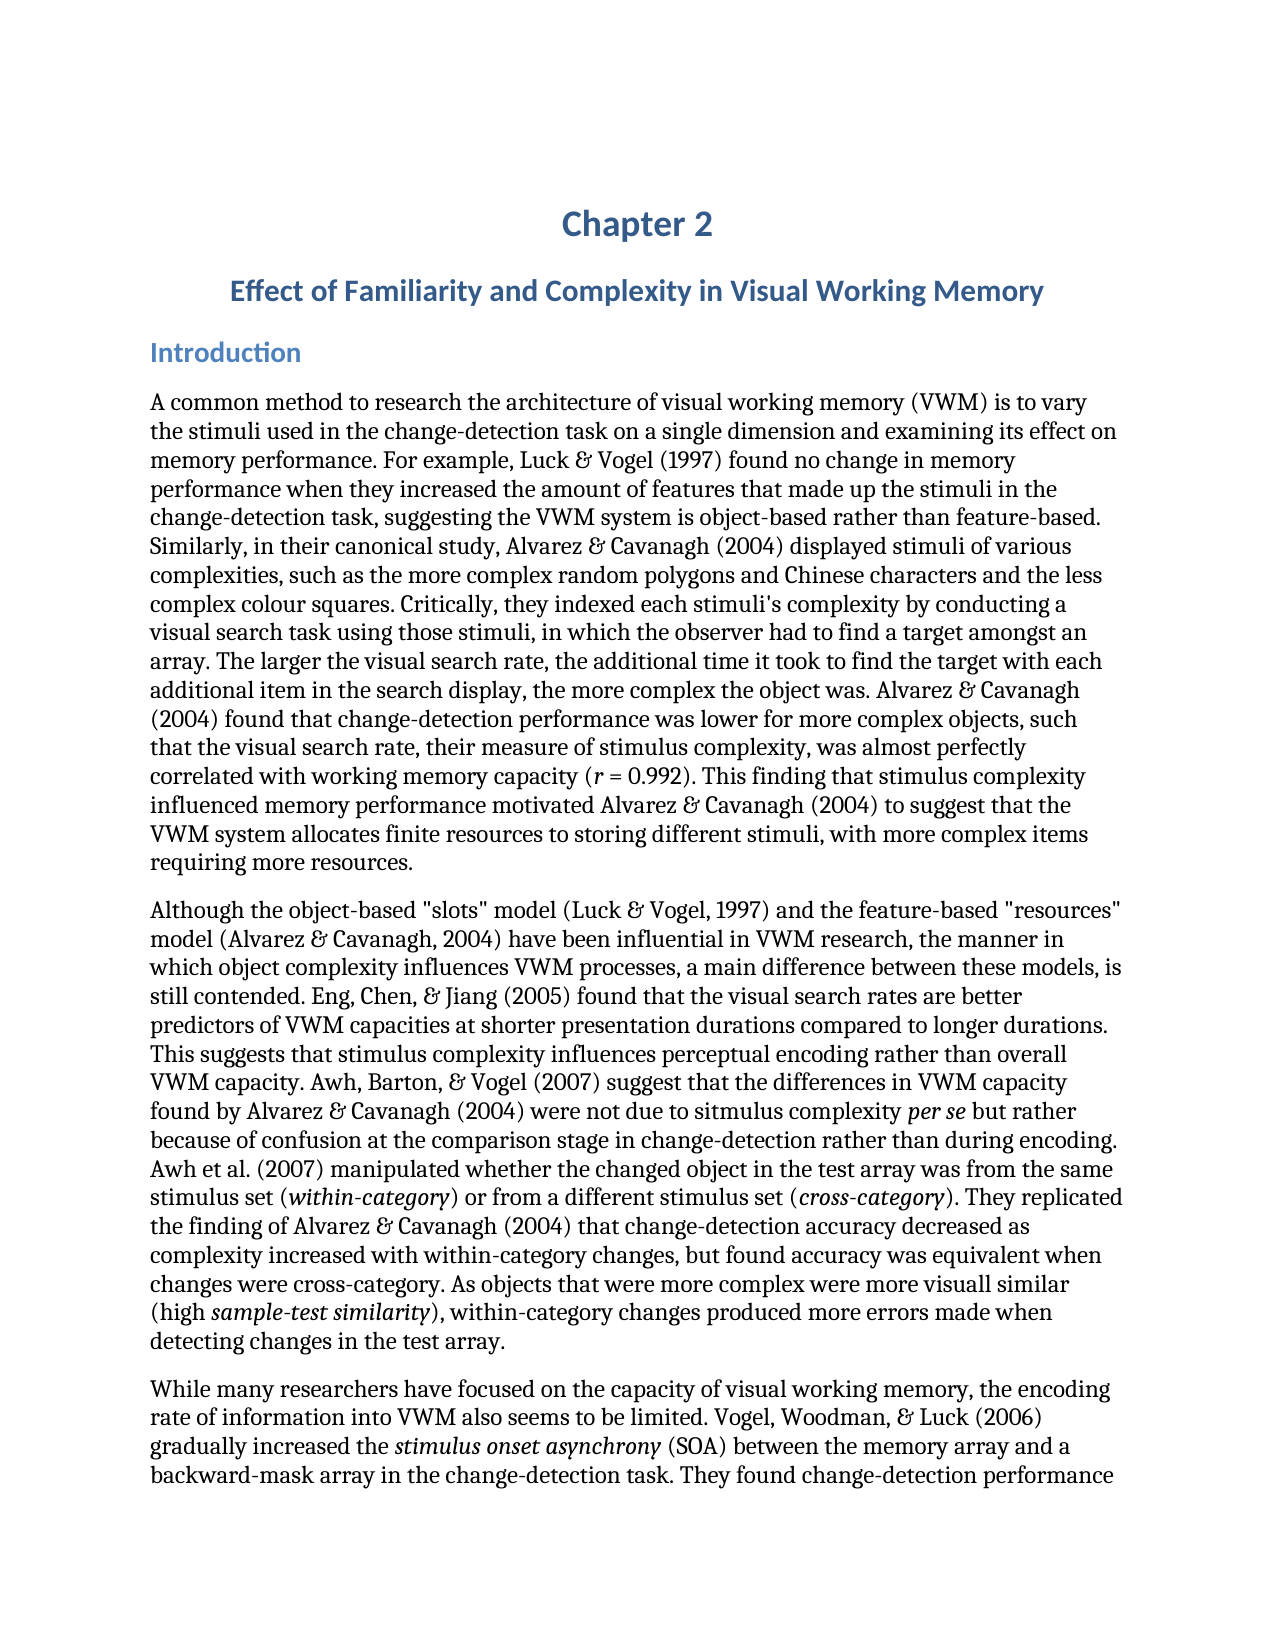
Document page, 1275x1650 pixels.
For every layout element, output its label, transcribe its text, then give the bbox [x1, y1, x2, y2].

subtitle Effect of Familiarity and Complexity in Visual Working Memory [150, 271, 1125, 309]
text Although the object-based "slots" model (Luck & Vogel, 1997) and the feature-based "resources" model (Alvarez & Cavanagh, 2004) have been influential in VWM research, the manner in which object complexity influences VWM processes, a main difference between these models, is still contended. Eng, Chen, & Jiang (2005) found that the visual search rates are better predictors of VWM capacities at shorter presentation durations compared to longer durations. This suggests that stimulus complexity influences perceptual encoding rather than overall VWM capacity. Awh, Barton, & Vogel (2007) suggest that the differences in VWM capacity found by Alvarez & Cavanagh (2004) were not due to sitmulus complexity per se but rather because of confusion at the comparison stage in change-detection rather than during encoding. Awh et al. (2007) manipulated whether the changed object in the test array was from the same stimulus set (within-category) or from a different stimulus set (cross-category). They replicated the finding of Alvarez & Cavanagh (2004) that change-detection accuracy decreased as complexity increased with within-category changes, but found accuracy was equivalent when changes were cross-category. As objects that were more complex were more visuall similar (high sample-test similarity), within-category changes produced more errors made when detecting changes in the test array. [150, 896, 1125, 1356]
subtitle Introduction [150, 334, 1125, 369]
title Chapter 2 [150, 200, 1125, 246]
text A common method to research the architecture of visual working memory (VWM) is to vary the stimuli used in the change-detection task on a single dimension and examining its effect on memory performance. For example, Luck & Vogel (1997) found no change in memory performance when they increased the amount of features that made up the stimuli in the change-detection task, suggesting the VWM system is object-based rather than feature-based. Similarly, in their canonical study, Alvarez & Cavanagh (2004) displayed stimuli of various complexities, such as the more complex random polygons and Chinese characters and the less complex colour squares. Critically, they indexed each stimuli's complexity by conducting a visual search task using those stimuli, in which the observer had to find a target amongst an array. The larger the visual search rate, the additional time it took to find the target with each additional item in the search display, the more complex the object was. Alvarez & Cavanagh (2004) found that change-detection performance was lower for more complex objects, such that the visual search rate, their measure of stimulus complexity, was almost perfectly correlated with working memory capacity (r = 0.992). This finding that stimulus complexity influenced memory performance motivated Alvarez & Cavanagh (2004) to suggest that the VWM system allocates finite resources to storing different stimuli, with more complex items requiring more resources. [150, 388, 1125, 877]
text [150, 1374, 1125, 1489]
